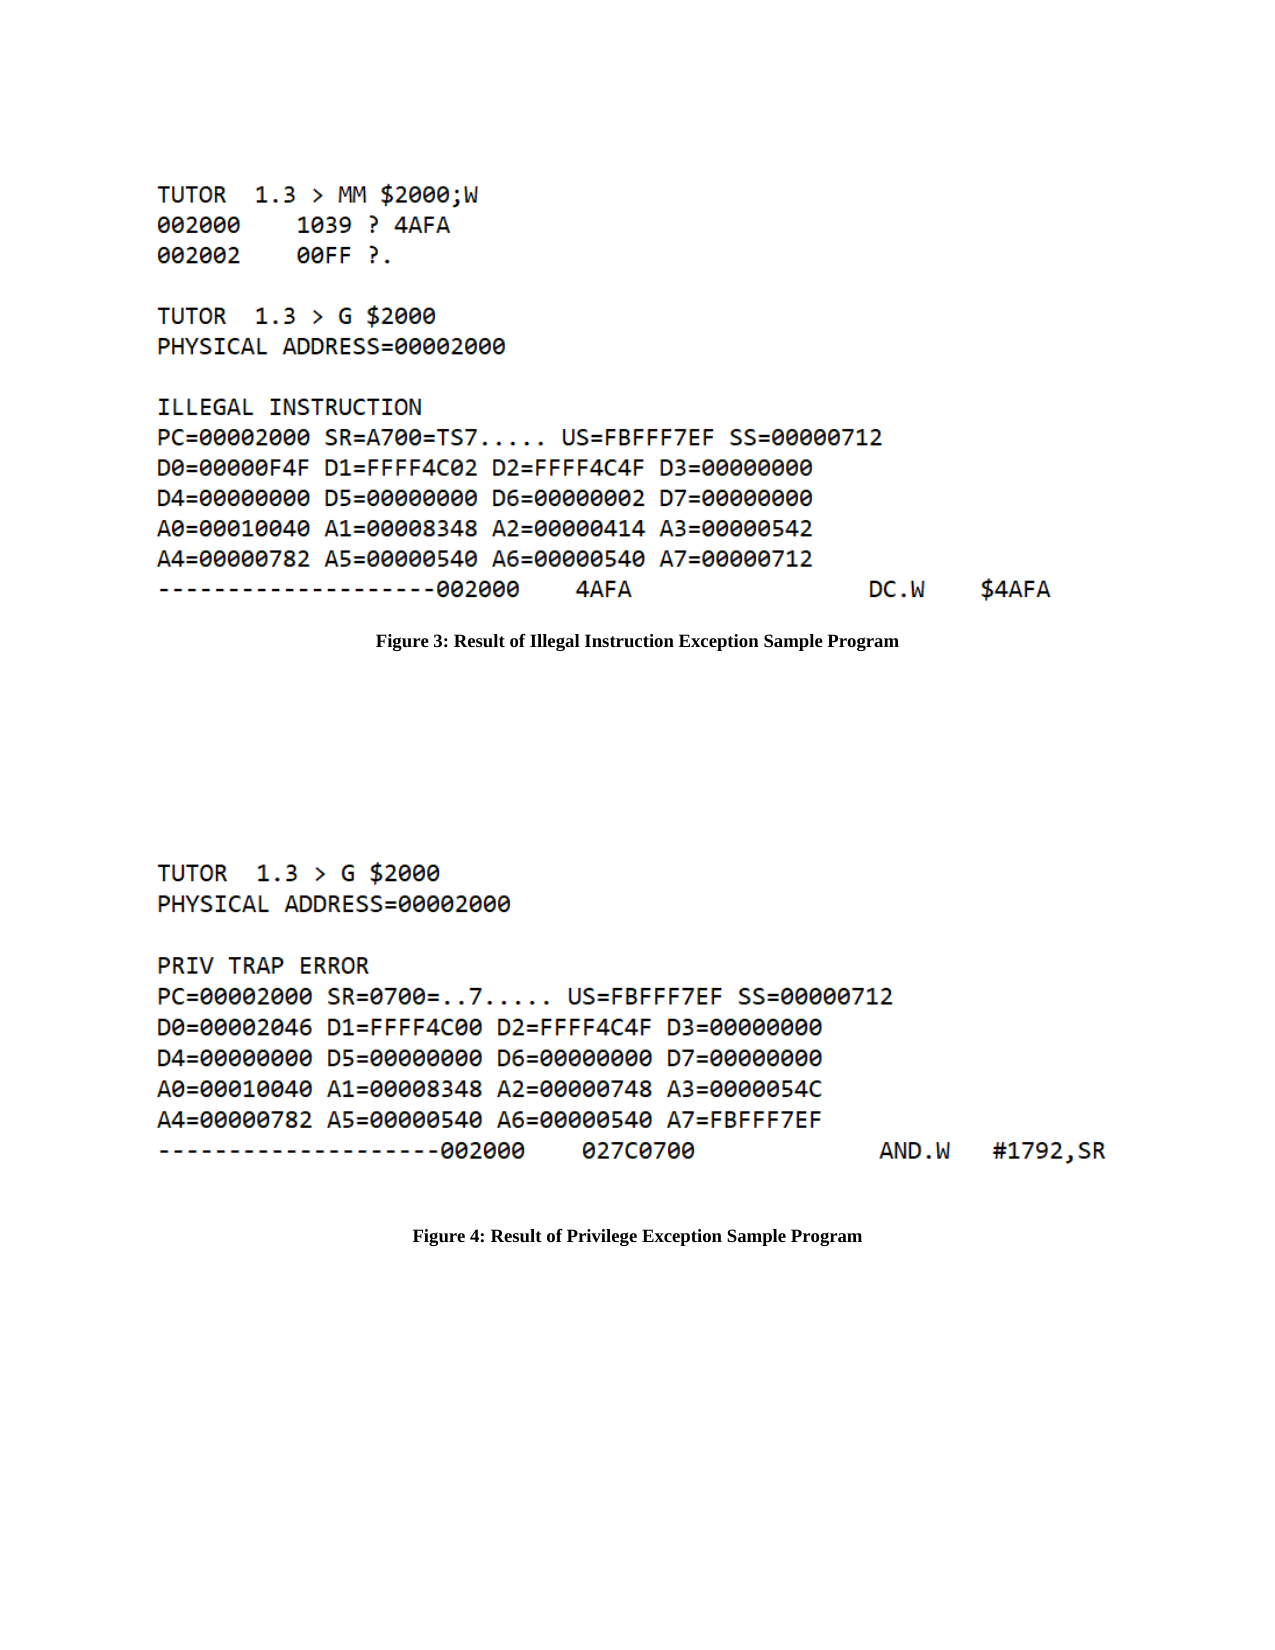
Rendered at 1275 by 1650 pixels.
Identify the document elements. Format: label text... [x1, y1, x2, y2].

text Figure 3: Result of Illegal Instruction Exception Sample Program [150, 630, 1125, 652]
picture [150, 150, 1125, 610]
picture [150, 842, 1125, 1205]
text Figure 4: Result of Privilege Exception Sample Program [150, 1225, 1125, 1247]
